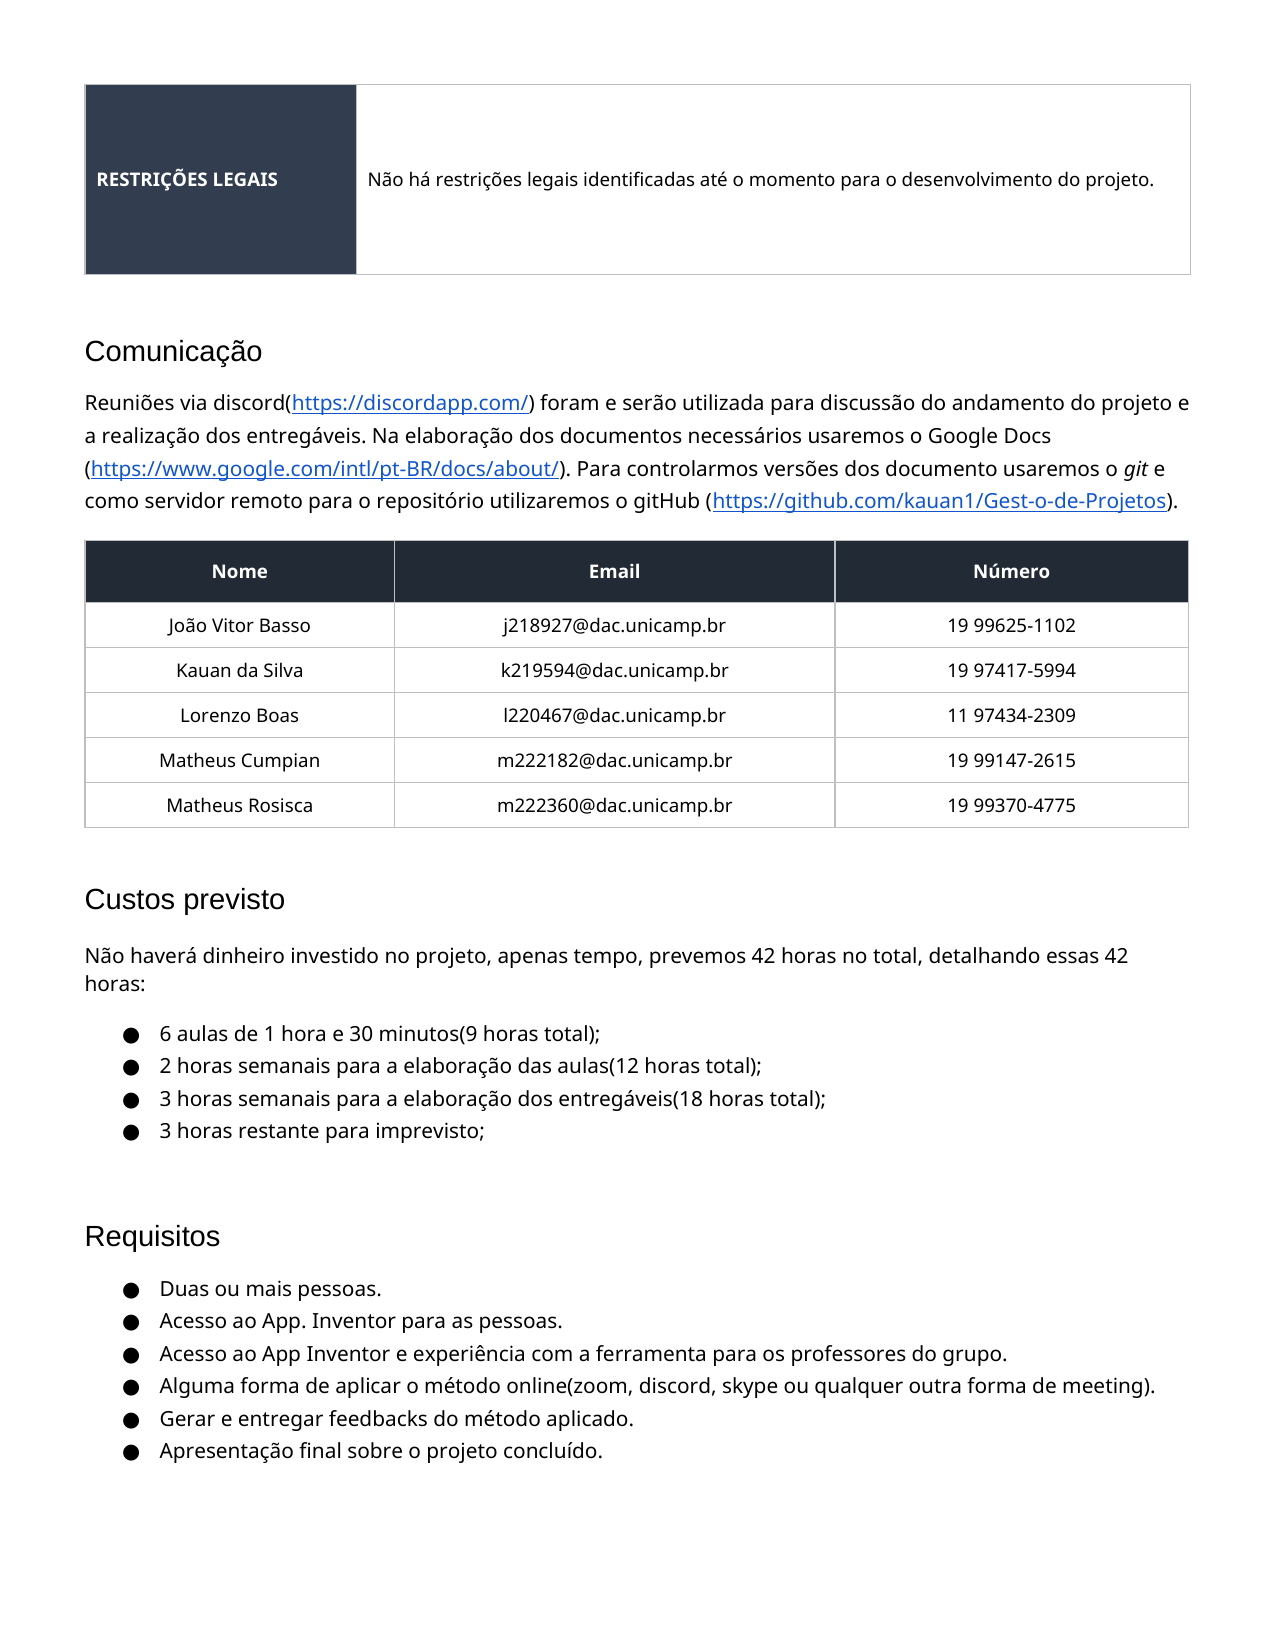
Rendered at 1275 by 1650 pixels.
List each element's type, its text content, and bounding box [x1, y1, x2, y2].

table_cell Matheus Rosisca [86, 783, 394, 827]
table_cell Não há restrições legais identificadas até o momento para o desenvolvimento do projeto. [357, 85, 1190, 274]
table_header Número [836, 541, 1188, 602]
list 2 horas semanais para a elaboração das aulas(12 horas total); [122, 1051, 1191, 1080]
text Não haverá dinheiro investido no projeto, apenas tempo, prevemos 42 horas no total, detalhando essas 42 horas: [84, 941, 1191, 998]
table_cell 19 99625-1102 [836, 603, 1188, 647]
list Gerar e entregar feedbacks do método aplicado. [122, 1404, 1191, 1432]
table_header Email [395, 541, 834, 602]
table_cell 19 97417-5994 [836, 648, 1188, 692]
table_cell Matheus Cumpian [86, 738, 394, 782]
table_cell 19 99370-4775 [836, 783, 1188, 827]
table_cell RESTRIÇÕES LEGAIS [86, 85, 356, 274]
list 3 horas semanais para a elaboração dos entregáveis(18 horas total); [122, 1084, 1191, 1112]
list 3 horas restante para imprevisto; [122, 1117, 1191, 1145]
table_cell João Vitor Basso [86, 603, 394, 647]
list Apresentação final sobre o projeto concluído. [122, 1437, 1191, 1465]
list Acesso ao App. Inventor para as pessoas. [122, 1306, 1191, 1335]
table_cell m222360@dac.unicamp.br [395, 783, 834, 827]
table_cell Lorenzo Boas [86, 693, 394, 737]
table_cell Kauan da Silva [86, 648, 394, 692]
list Acesso ao App Inventor e experiência com a ferramenta para os professores do grupo. [122, 1339, 1191, 1367]
table_cell j218927@dac.unicamp.br [395, 603, 834, 647]
subtitle Comunicação [84, 334, 1191, 368]
table_cell l220467@dac.unicamp.br [395, 693, 834, 737]
list 6 aulas de 1 hora e 30 minutos(9 horas total); [122, 1019, 1191, 1047]
subtitle Custos previsto [84, 882, 1191, 915]
list Duas ou mais pessoas. [122, 1274, 1191, 1302]
subtitle Requisitos [84, 1219, 1191, 1253]
table_header Nome [86, 541, 394, 602]
text Reuniões via discord(https://discordapp.com/) foram e serão utilizada para discussão do andamento do projeto e a realização dos entregáveis. Na elaboração dos documentos necessários usaremos o Google Docs (https://www.google.com/intl/pt-BR/docs/about/). Para controlarmos versões dos documento usaremos o git e como servidor remoto para o repositório utilizaremos o gitHub (https://github.com/kauan1/Gest-o-de-Projetos). [84, 388, 1191, 515]
table_cell m222182@dac.unicamp.br [395, 738, 834, 782]
list Alguma forma de aplicar o método online(zoom, discord, skype ou qualquer outra forma de meeting). [122, 1371, 1191, 1400]
table_cell 11 97434-2309 [836, 693, 1188, 737]
table_cell 19 99147-2615 [836, 738, 1188, 782]
table_cell k219594@dac.unicamp.br [395, 648, 834, 692]
